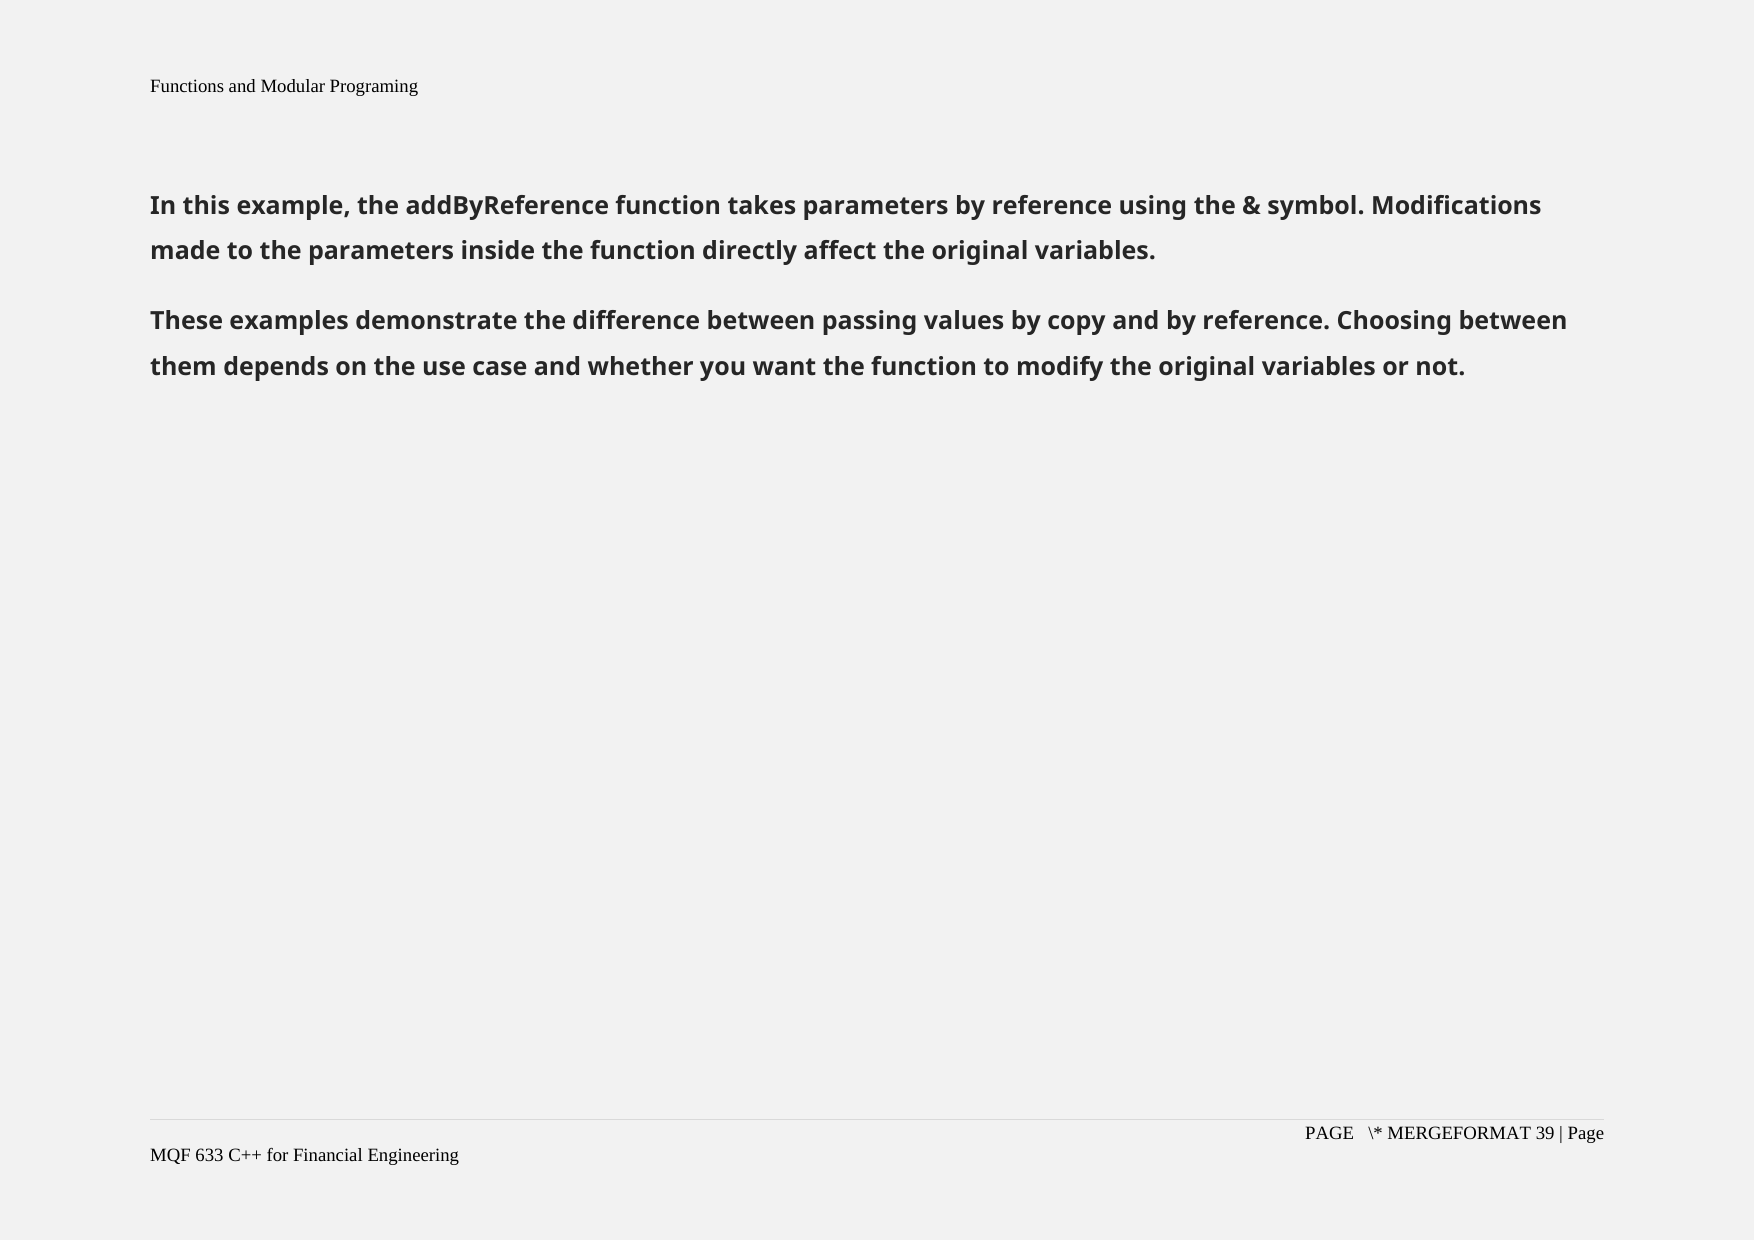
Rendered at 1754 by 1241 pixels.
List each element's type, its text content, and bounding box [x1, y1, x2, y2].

subtitle These examples demonstrate the difference between passing values by copy and by reference. Choosing between them depends on the use case and whether you want the function to modify the original variables or not. [150, 303, 1604, 382]
subtitle In this example, the addByReference function takes parameters by reference using the & symbol. Modifications made to the parameters inside the function directly affect the original variables. [150, 187, 1604, 267]
